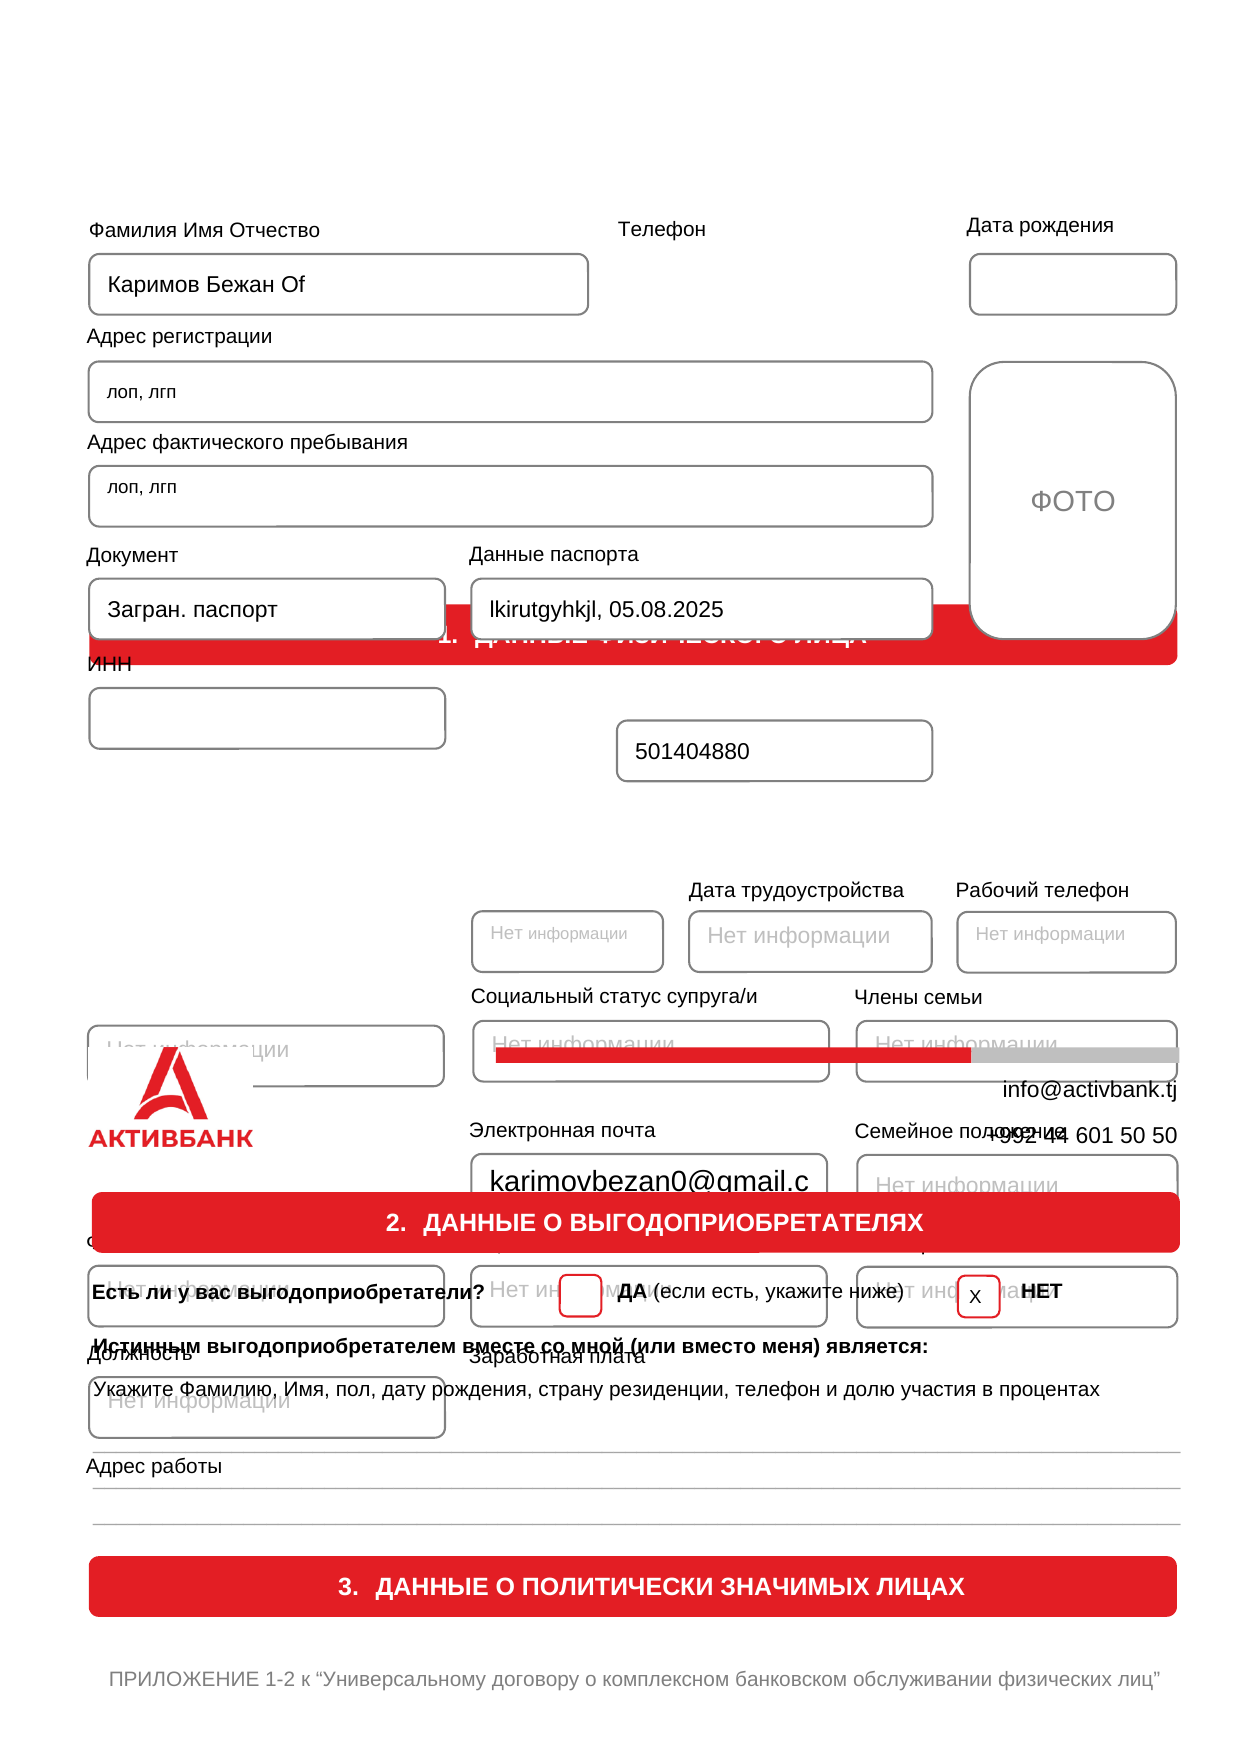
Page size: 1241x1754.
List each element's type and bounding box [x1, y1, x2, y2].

picture [88, 1047, 253, 1147]
